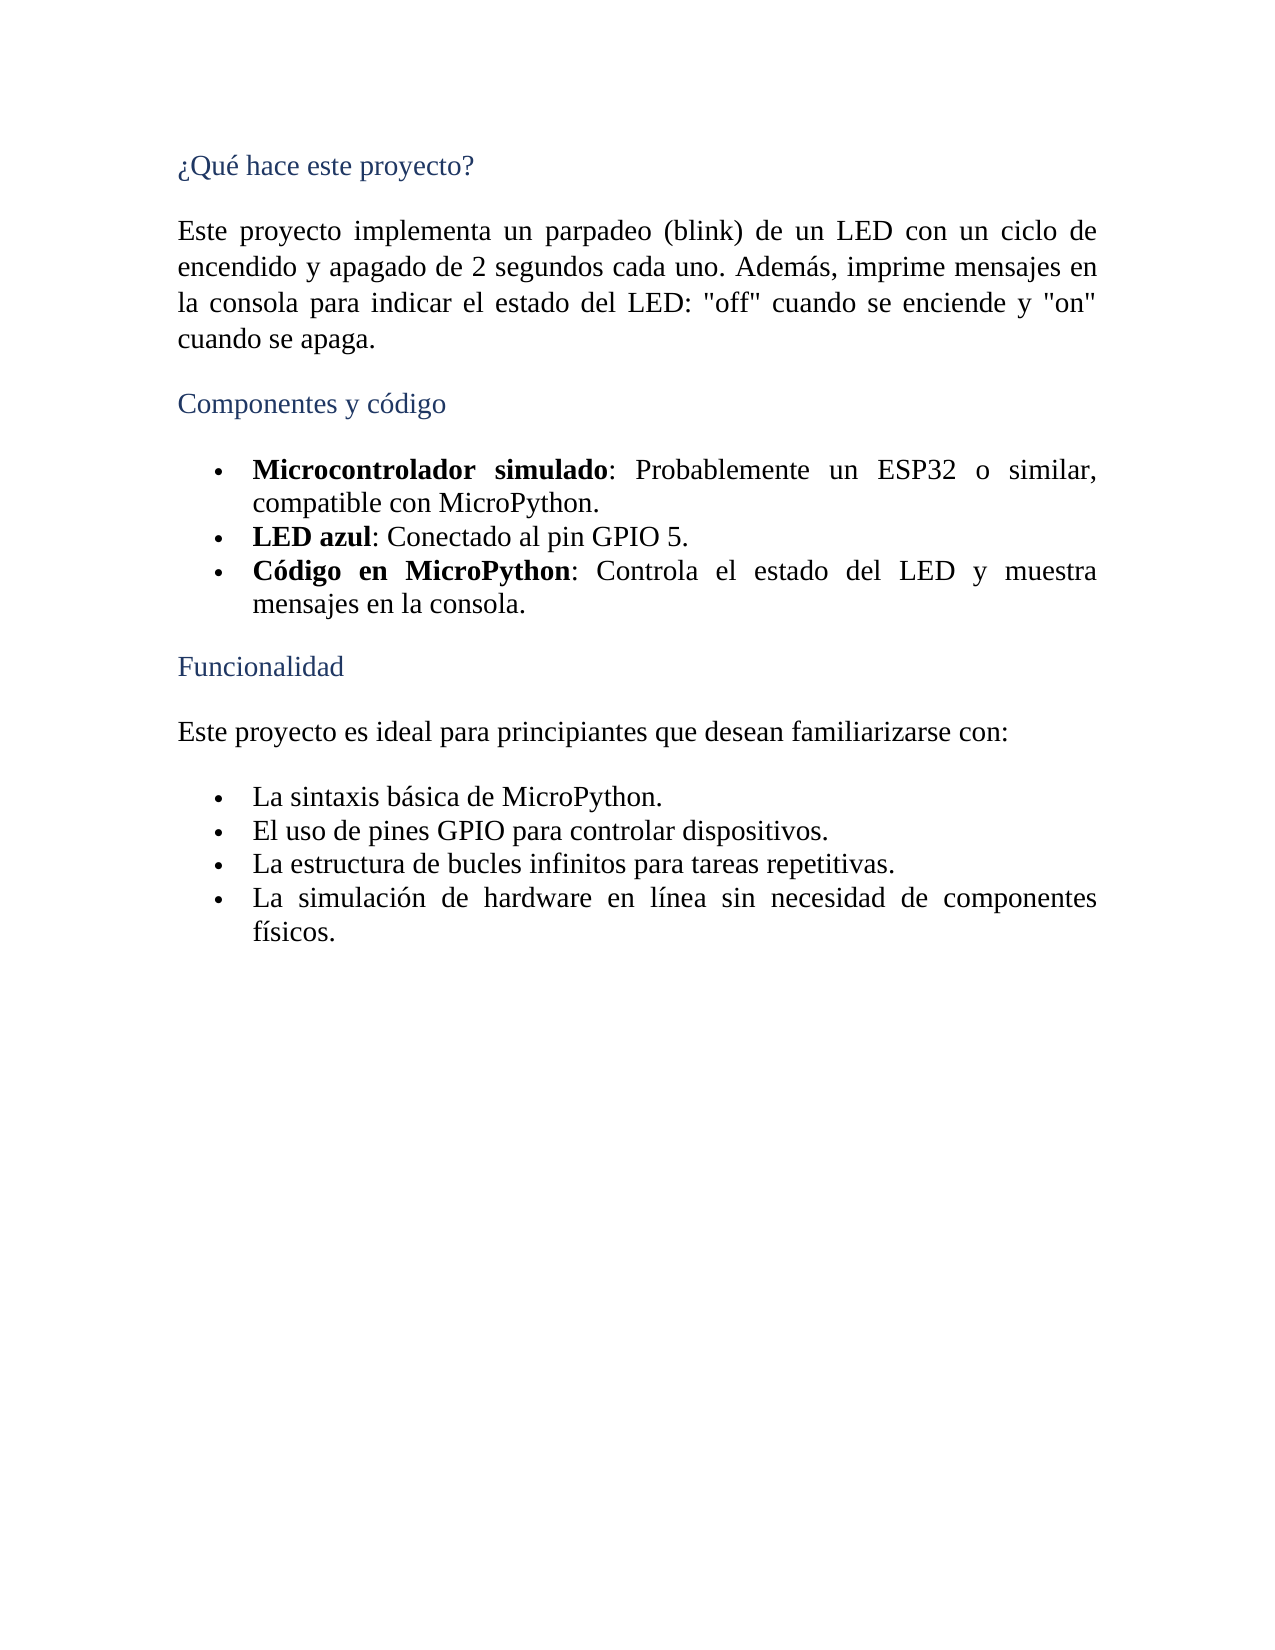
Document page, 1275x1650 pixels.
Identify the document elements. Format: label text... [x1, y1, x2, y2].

list El uso de pines GPIO para controlar dispositivos.​ [215, 813, 1098, 847]
list La sintaxis básica de MicroPython.​ [215, 779, 1098, 813]
list La estructura de bucles infinitos para tareas repetitivas.​ [215, 847, 1098, 880]
list Código en MicroPython: Controla el estado del LED y muestra mensajes en la consola. [215, 553, 1098, 620]
text Este proyecto es ideal para principiantes que desean familiarizarse con:​ [177, 714, 1098, 748]
subtitle ¿Qué hace este proyecto? [177, 148, 1098, 181]
text Este proyecto implementa un parpadeo (blink) de un LED con un ciclo de encendido y apagado de 2 segundos cada uno. Además, imprime mensajes en la consola para indicar el estado del LED: "off" cuando se enciende y "on" cuando se apaga.​ [177, 213, 1098, 355]
subtitle Funcionalidad [177, 649, 1098, 682]
list LED azul: Conectado al pin GPIO 5.​ [215, 519, 1098, 553]
list Microcontrolador simulado: Probablemente un ESP32 o similar, compatible con MicroPython.​ [215, 452, 1098, 519]
subtitle Componentes y código [177, 387, 1098, 420]
list La simulación de hardware en línea sin necesidad de componentes físicos.​ [215, 880, 1098, 947]
